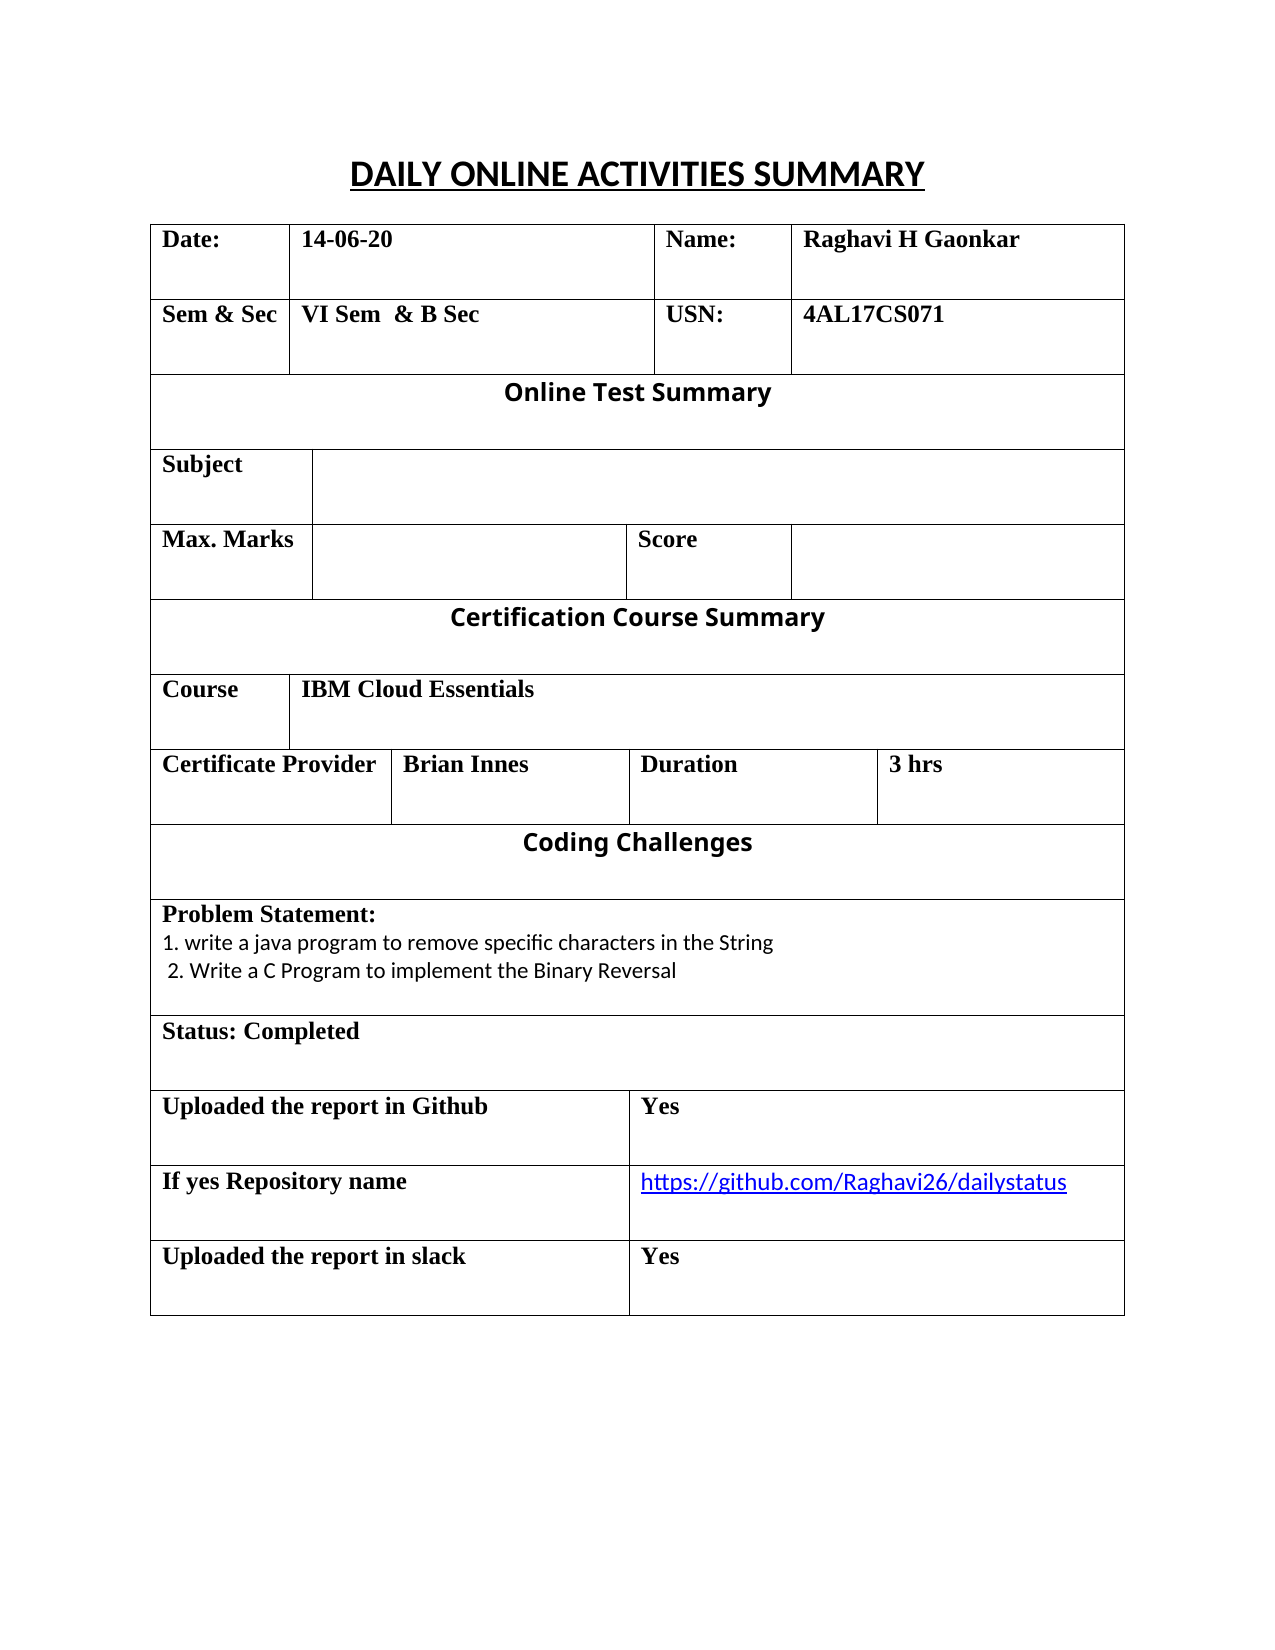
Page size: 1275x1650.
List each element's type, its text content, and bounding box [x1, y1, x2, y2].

table_cell Yes [630, 1241, 1124, 1315]
table_header Name: [655, 225, 791, 298]
table_cell Score [627, 525, 791, 598]
table_header Date: [151, 225, 289, 298]
table_cell Status: Completed [151, 1016, 1124, 1090]
table_cell Online Test Summary [151, 375, 1124, 448]
table_cell USN: [655, 300, 791, 373]
table_cell VI Sem & B Sec [290, 300, 654, 373]
table_cell Yes [630, 1091, 1124, 1165]
table_cell Max. Marks [151, 525, 312, 598]
table_cell Uploaded the report in Github [151, 1091, 629, 1165]
table_cell If yes Repository name [151, 1166, 629, 1240]
table_cell Subject [151, 450, 312, 523]
table_cell Certification Course Summary [151, 600, 1124, 673]
table_cell [792, 525, 1124, 598]
text DAILY ONLINE ACTIVITIES SUMMARY [150, 150, 1125, 196]
table_cell Problem Statement: 1. write a java program to remove specific characters in the String 2. Write a C Program to implement the Binary Reversal [151, 900, 1124, 1015]
table_cell Brian Innes [392, 750, 629, 823]
table_cell Course [151, 675, 289, 748]
table_cell Duration [630, 750, 877, 823]
table_cell Certificate Provider [151, 750, 391, 823]
table_cell 3 hrs [878, 750, 1124, 823]
table_cell Sem & Sec [151, 300, 289, 373]
table_cell [313, 525, 626, 598]
table_cell Uploaded the report in slack [151, 1241, 629, 1315]
table_cell [313, 450, 1124, 523]
table_cell Coding Challenges [151, 825, 1124, 898]
table_header Raghavi H Gaonkar [792, 225, 1124, 298]
table_header 14-06-20 [290, 225, 654, 298]
table_cell https://github.com/Raghavi26/dailystatus [630, 1166, 1124, 1240]
table_cell IBM Cloud Essentials [290, 675, 1124, 748]
table_cell 4AL17CS071 [792, 300, 1124, 373]
